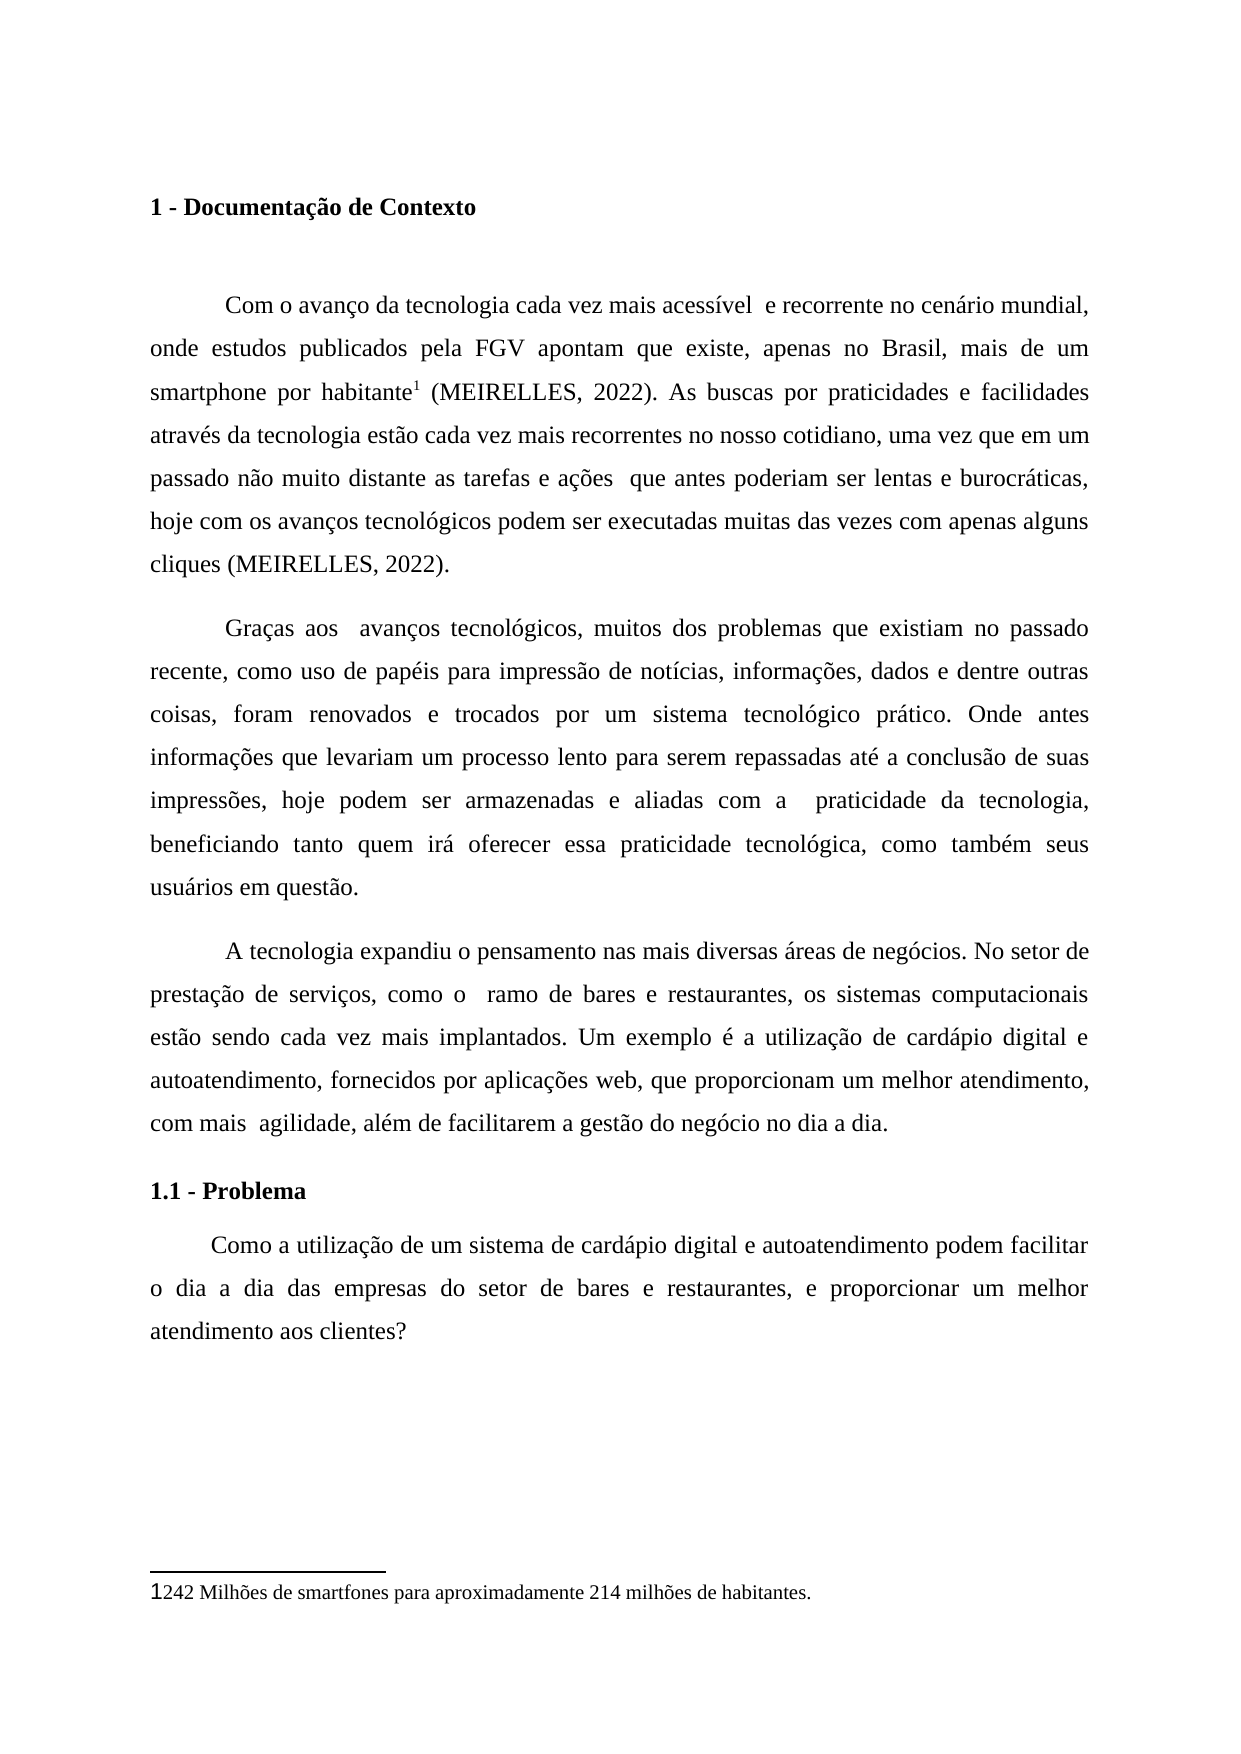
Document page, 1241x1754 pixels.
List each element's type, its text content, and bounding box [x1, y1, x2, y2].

subtitle 1.1 - Problema [150, 1176, 1090, 1205]
text Como a utilização de um sistema de cardápio digital e autoatendimento podem facilitar o dia a dia das empresas do setor de bares e restaurantes, e proporcionar um melhor atendimento aos clientes? [150, 1230, 1090, 1345]
text Com o avanço da tecnologia cada vez mais acessível e recorrente no cenário mundial, onde estudos publicados pela FGV apontam que existe, apenas no Brasil, mais de um smartphone por habitante (MEIRELLES, 2022). As buscas por praticidades e facilidades através da tecnologia estão cada vez mais recorrentes no nosso cotidiano, uma vez que em um passado não muito distante as tarefas e ações que antes poderiam ser lentas e burocráticas, hoje com os avanços tecnológicos podem ser executadas muitas das vezes com apenas alguns cliques (MEIRELLES, 2022). [150, 290, 1090, 578]
text Graças aos avanços tecnológicos, muitos dos problemas que existiam no passado recente, como uso de papéis para impressão de notícias, informações, dados e dentre outras coisas, foram renovados e trocados por um sistema tecnológico prático. Onde antes informações que levariam um processo lento para serem repassadas até a conclusão de suas impressões, hoje podem ser armazenadas e aliadas com a praticidade da tecnologia, beneficiando tanto quem irá oferecer essa praticidade tecnológica, como também seus usuários em questão. [150, 613, 1090, 901]
text A tecnologia expandiu o pensamento nas mais diversas áreas de negócios. No setor de prestação de serviços, como o ramo de bares e restaurantes, os sistemas computacionais estão sendo cada vez mais implantados. Um exemplo é a utilização de cardápio digital e autoatendimento, fornecidos por aplicações web, que proporcionam um melhor atendimento, com mais agilidade, além de facilitarem a gestão do negócio no dia a dia. [150, 936, 1090, 1137]
subtitle 1 - Documentação de Contexto [150, 192, 1090, 220]
